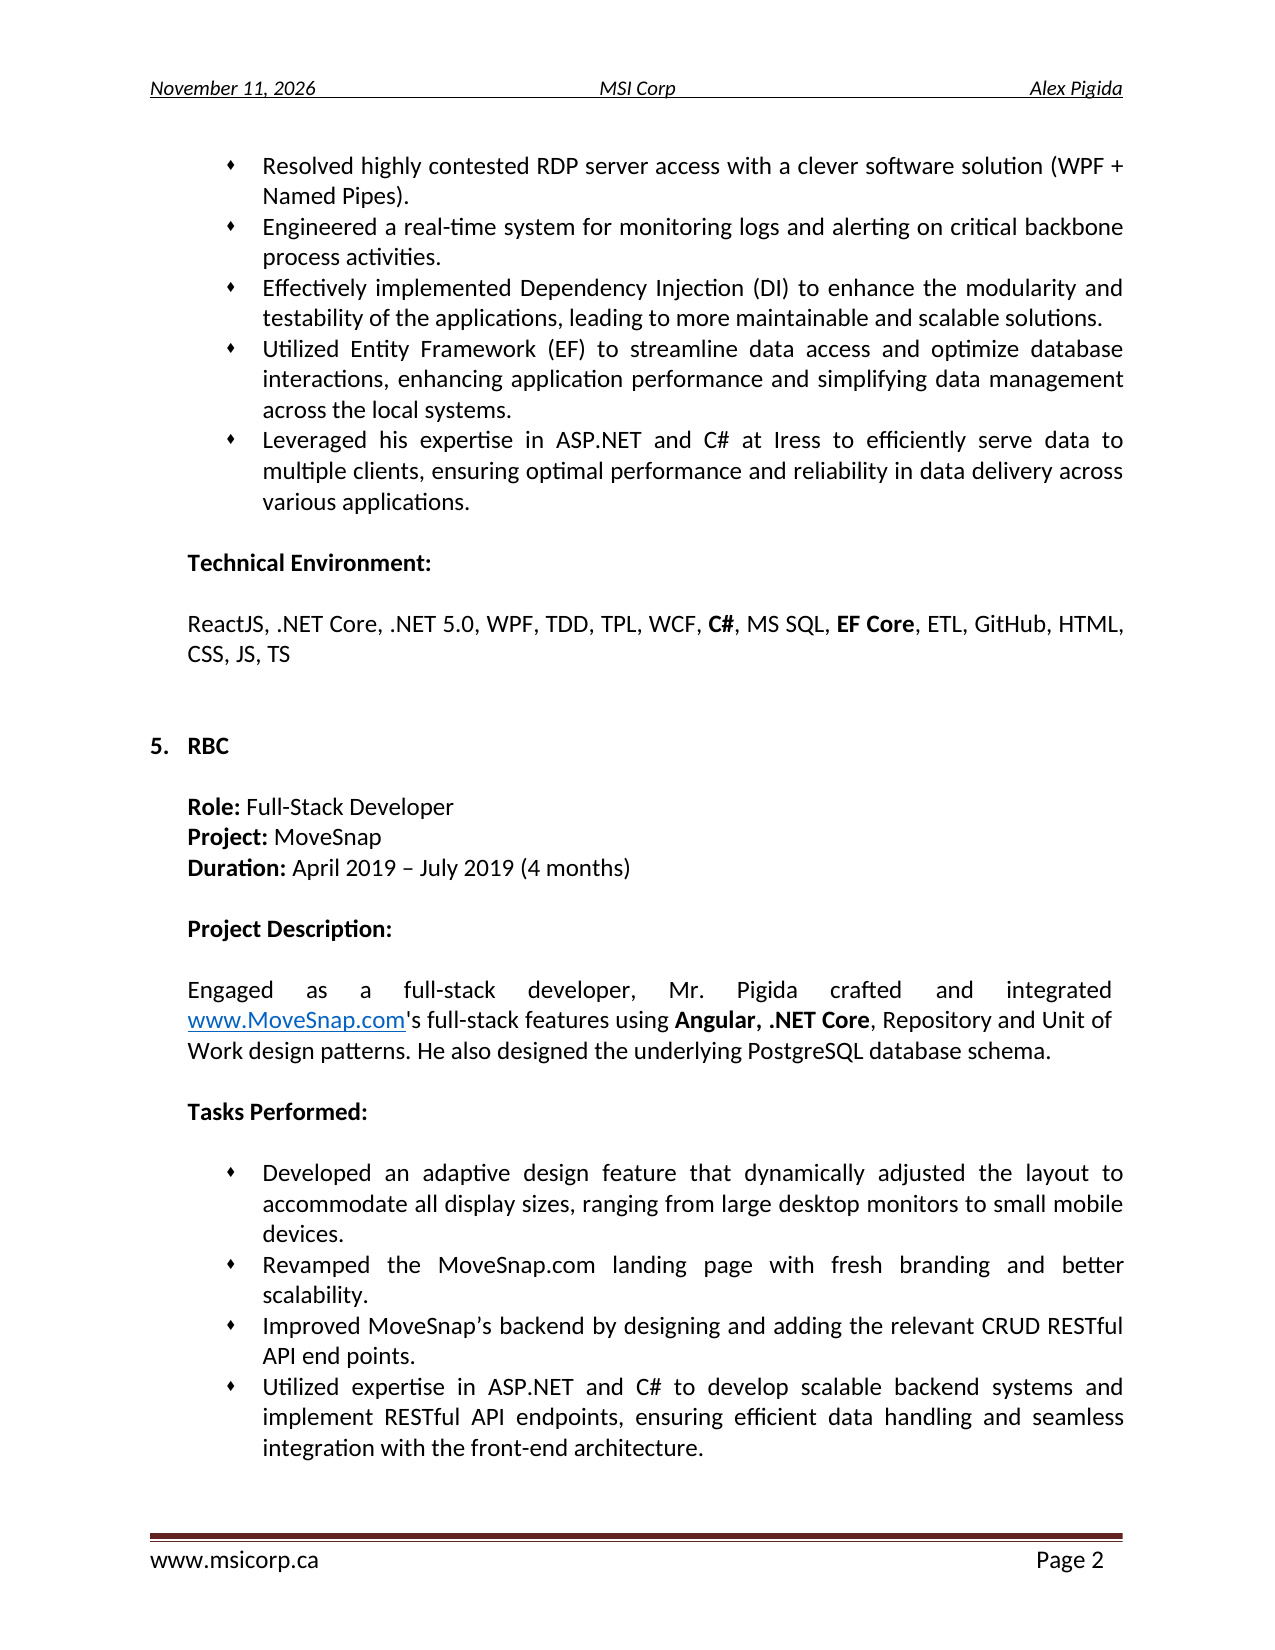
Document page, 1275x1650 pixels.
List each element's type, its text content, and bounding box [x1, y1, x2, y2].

text Duration: April 2019 – July 2019 (4 months) [187, 852, 1125, 882]
text Engaged as a full-stack developer, Mr. Pigida crafted and integrated www.MoveSnap.com's full-stack features using Angular, .NET Core, Repository and Unit of Work design patterns. He also designed the underlying PostgreSQL database schema. [187, 974, 1112, 1066]
list Utilized Entity Framework (EF) to streamline data access and optimize database interactions, enhancing application performance and simplifying data management across the local systems. [225, 333, 1125, 425]
list Resolved highly contested RDP server access with a clever software solution (WPF + Named Pipes). [225, 150, 1125, 211]
list Engineered a real-time system for monitoring logs and alerting on critical backbone process activities. [225, 211, 1125, 272]
text ReactJS, .NET Core, .NET 5.0, WPF, TDD, TPL, WCF, C#, MS SQL, EF Core, ETL, GitHub, HTML, CSS, JS, TS [187, 608, 1125, 669]
text Project: MoveSnap [187, 821, 1125, 852]
text Role: Full-Stack Developer [187, 791, 1125, 821]
text Project Description: [187, 913, 1125, 943]
text Technical Environment: [187, 516, 1125, 577]
list Developed an adaptive design feature that dynamically adjusted the layout to accommodate all display sizes, ranging from large desktop monitors to small mobile devices. [225, 1157, 1125, 1249]
list Utilized expertise in ASP.NET and C# to develop scalable backend systems and implement RESTful API endpoints, ensuring efficient data handling and seamless integration with the front-end architecture. [225, 1371, 1125, 1462]
list Revamped the MoveSnap.com landing page with fresh branding and better scalability. [225, 1249, 1125, 1310]
text Tasks Performed: [187, 1096, 1125, 1127]
list Effectively implemented Dependency Injection (DI) to enhance the modularity and testability of the applications, leading to more maintainable and scalable solutions. [225, 272, 1125, 333]
list Leveraged his expertise in ASP.NET and C# at Iress to efficiently serve data to multiple clients, ensuring optimal performance and reliability in data delivery across various applications. [225, 425, 1125, 516]
list Improved MoveSnap’s backend by designing and adding the relevant CRUD RESTful API end points. [225, 1310, 1125, 1371]
list RBC [150, 730, 1125, 760]
